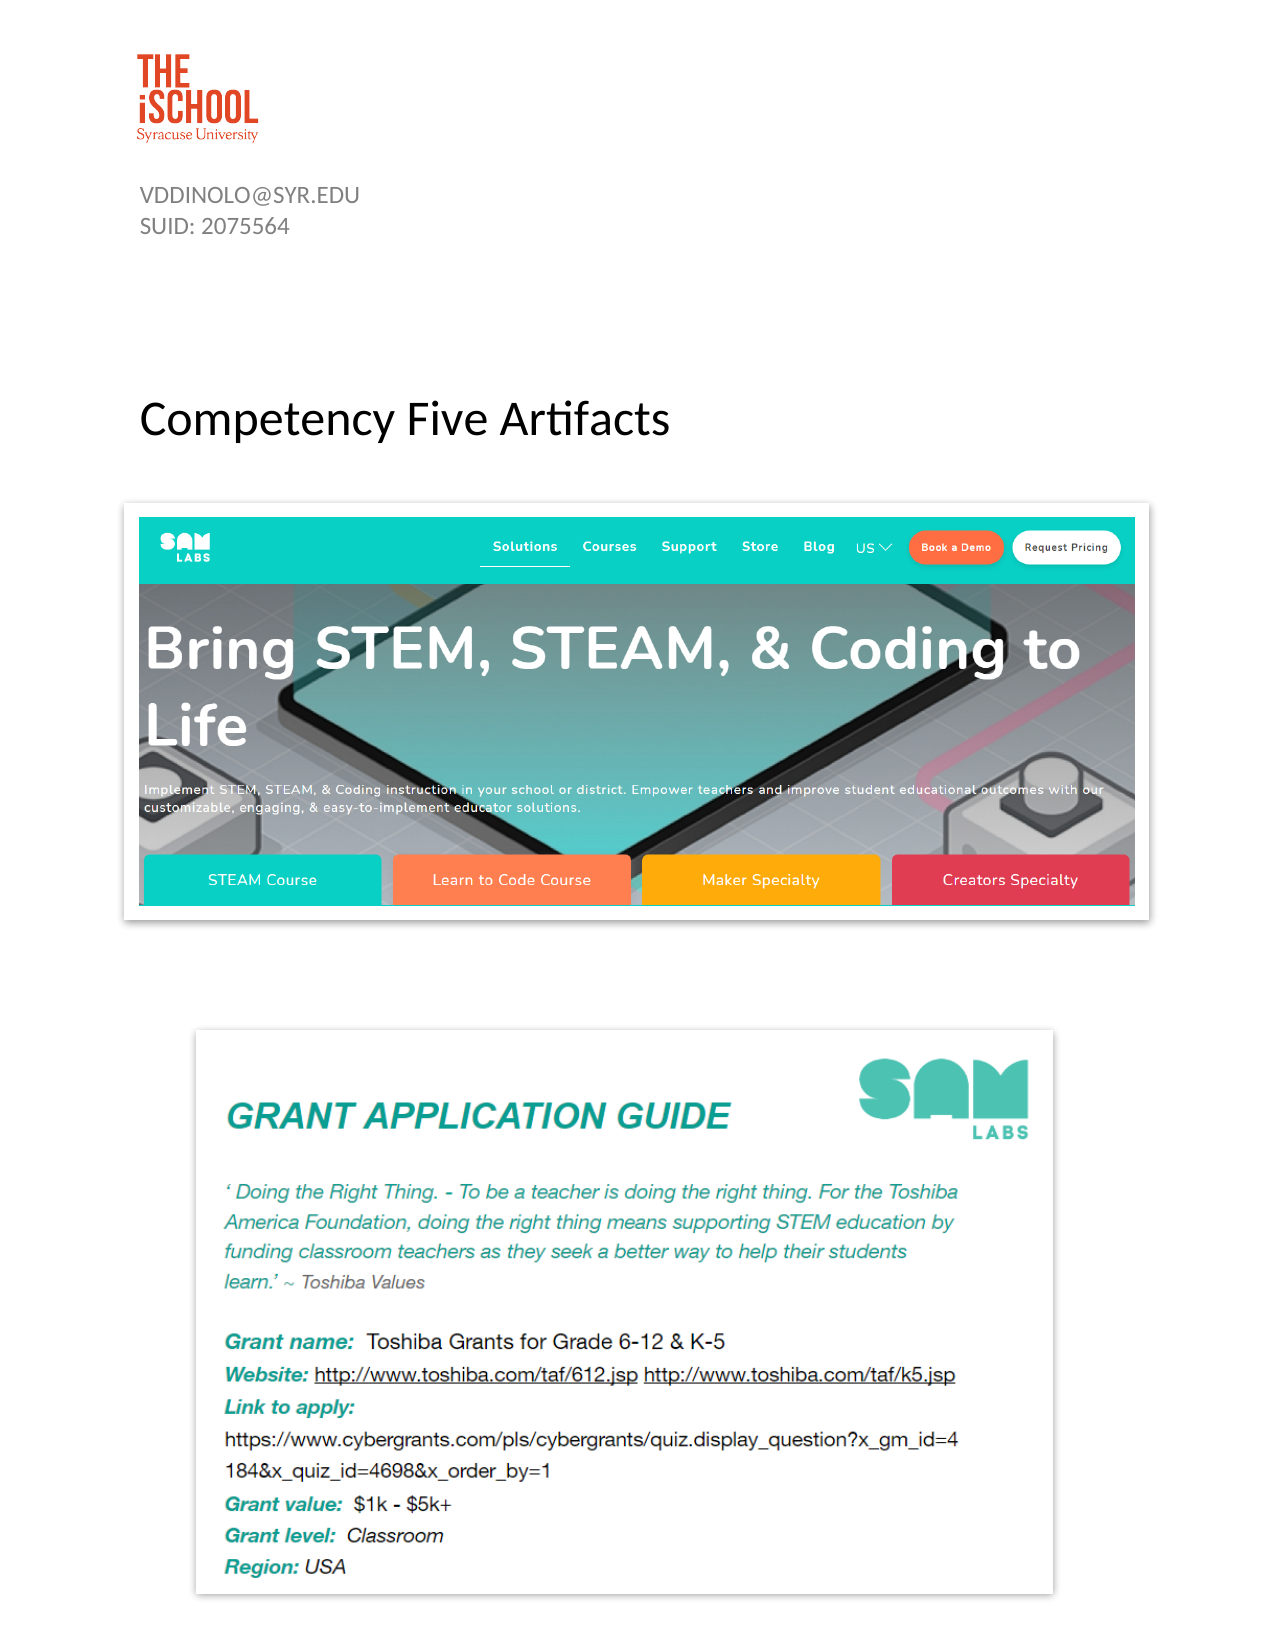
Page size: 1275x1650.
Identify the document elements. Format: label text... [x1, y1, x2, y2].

picture [129, 45, 261, 149]
picture [211, 1044, 1039, 1579]
picture [139, 517, 1135, 906]
text Competency Five Artifacts [139, 387, 1135, 448]
